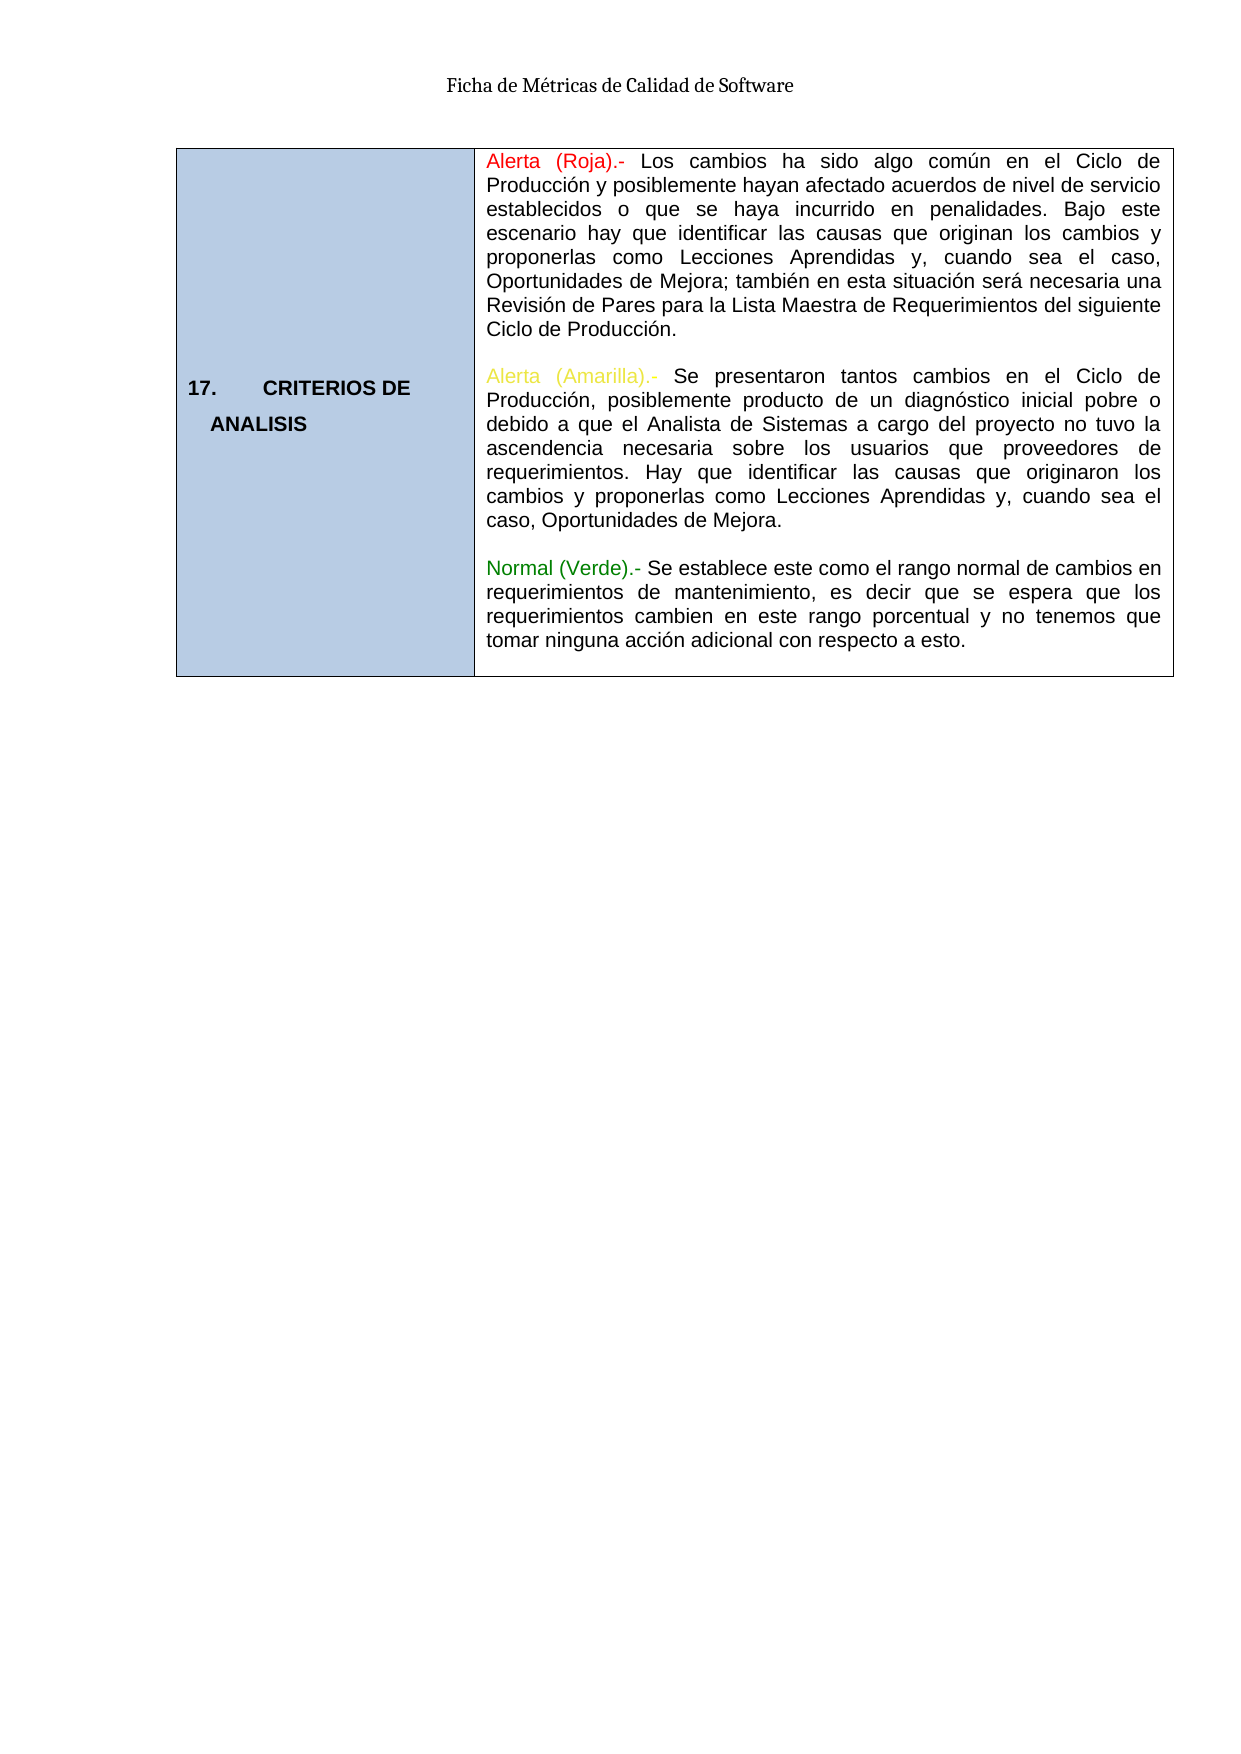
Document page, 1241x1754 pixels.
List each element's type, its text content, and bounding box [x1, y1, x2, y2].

table_cell Alerta (Roja).- Los cambios ha sido algo común en el Ciclo de Producción y posiblemente hayan afectado acuerdos de nivel de servicio establecidos o que se haya incurrido en penalidades. Bajo este escenario hay que identificar las causas que originan los cambios y proponerlas como Lecciones Aprendidas y, cuando sea el caso, Oportunidades de Mejora; también en esta situación será necesaria una Revisión de Pares para la Lista Maestra de Requerimientos del siguiente Ciclo de Producción. Alerta (Amarilla).- Se presentaron tantos cambios en el Ciclo de Producción, posiblemente producto de un diagnóstico inicial pobre o debido a que el Analista de Sistemas a cargo del proyecto no tuvo la ascendencia necesaria sobre los usuarios que proveedores de requerimientos. Hay que identificar las causas que originaron los cambios y proponerlas como Lecciones Aprendidas y, cuando sea el caso, Oportunidades de Mejora. Normal (Verde).- Se establece este como el rango normal de cambios en requerimientos de mantenimiento, es decir que se espera que los requerimientos cambien en este rango porcentual y no tenemos que tomar ninguna acción adicional con respecto a esto. [475, 149, 1173, 676]
table_cell CRITERIOS DE ANALISIS [177, 149, 474, 676]
